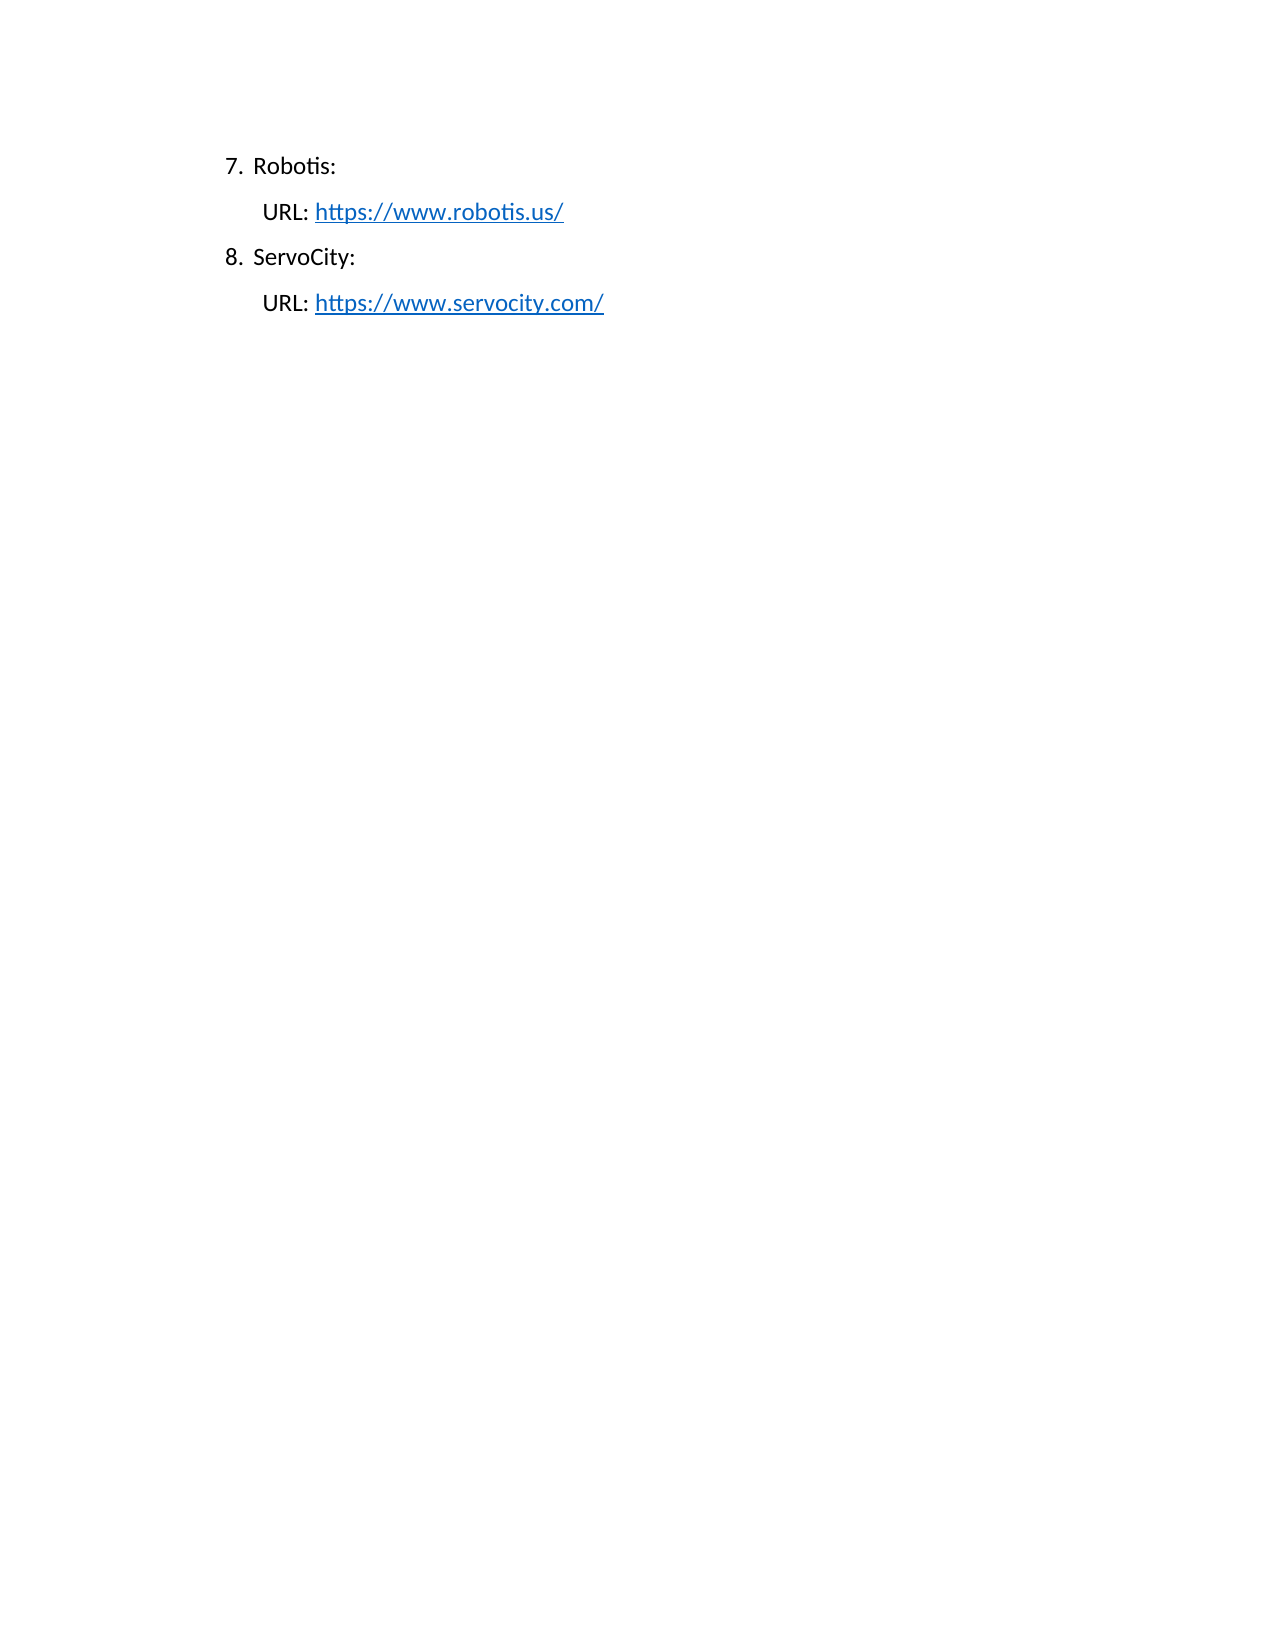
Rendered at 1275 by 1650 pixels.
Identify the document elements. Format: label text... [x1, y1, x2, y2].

list URL: https://www.robotis.us/ [262, 196, 1125, 226]
list URL: https://www.servocity.com/ [262, 287, 1125, 318]
list Robotis: [225, 150, 1125, 181]
list ServoCity: [225, 241, 1125, 272]
